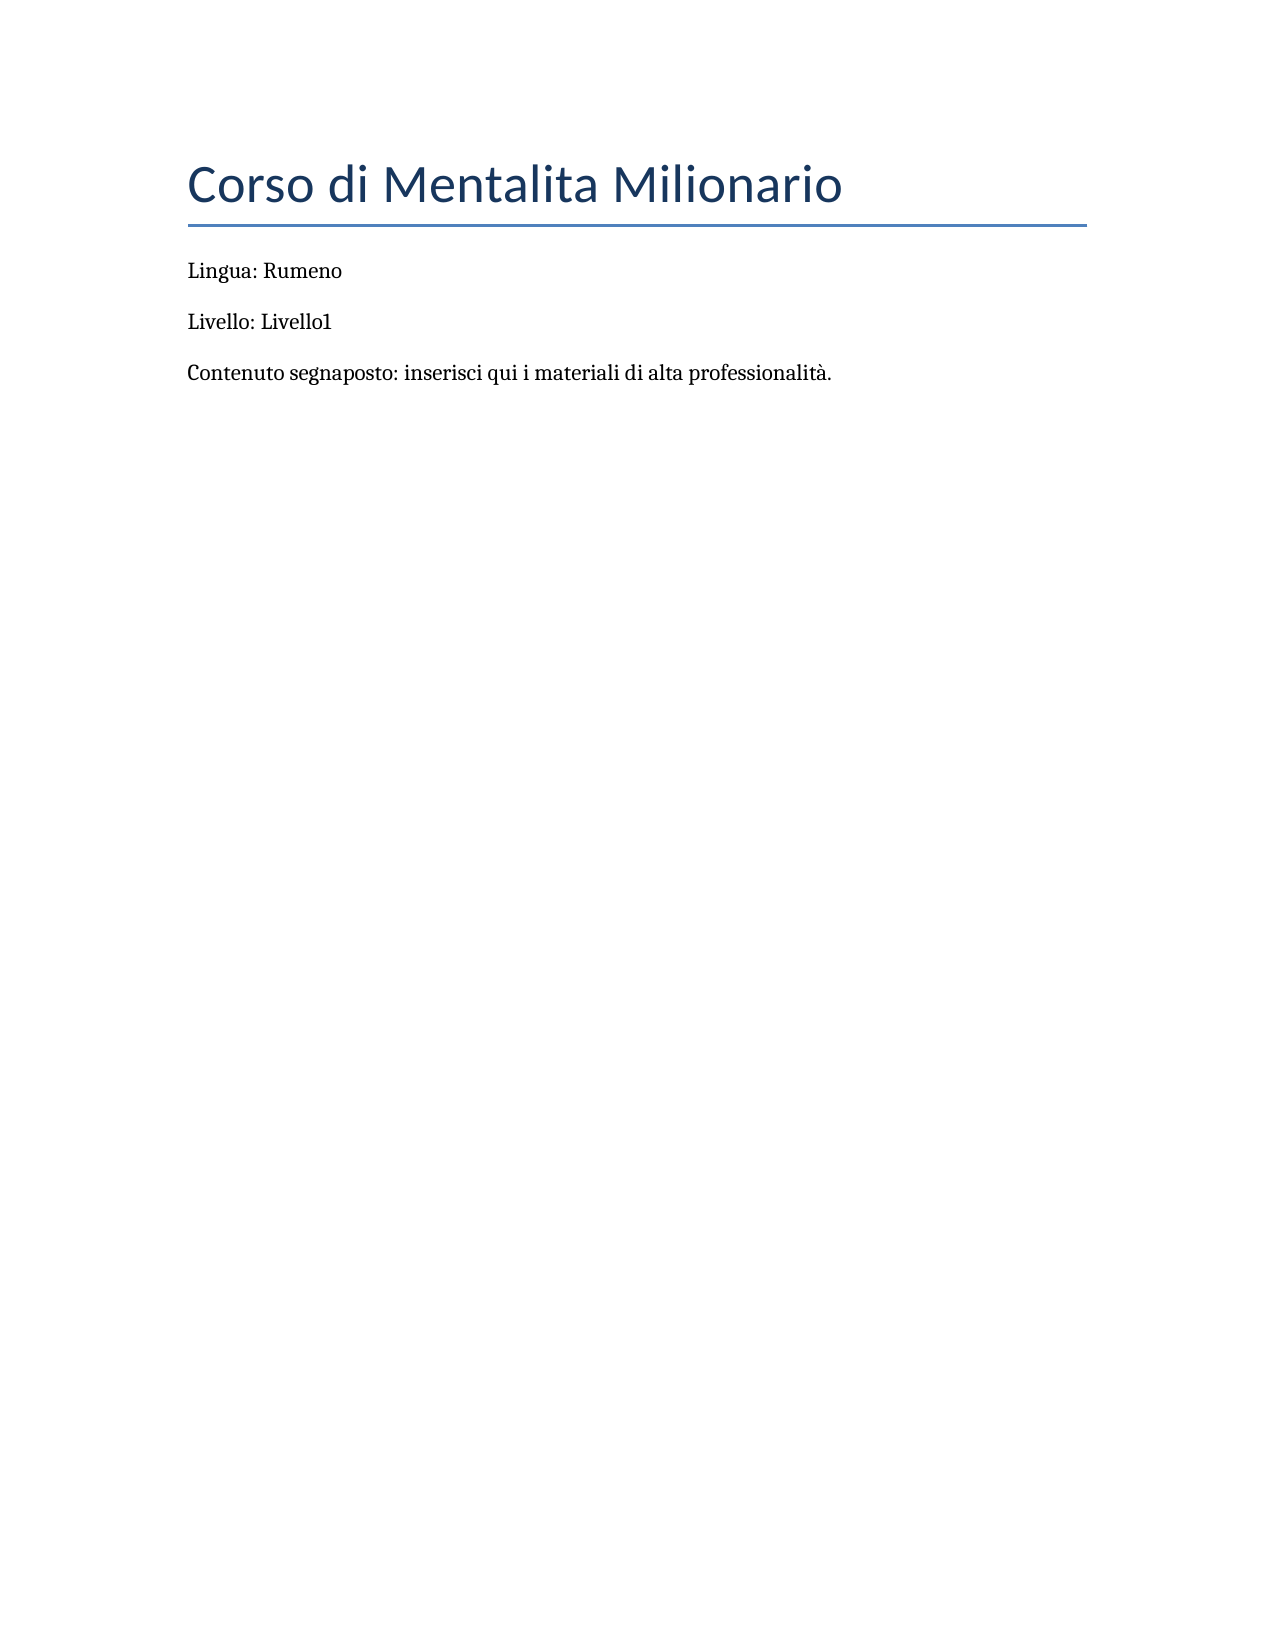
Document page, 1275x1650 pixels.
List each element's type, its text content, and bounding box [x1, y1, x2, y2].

text Livello: Livello1 [187, 309, 1087, 335]
text Lingua: Rumeno [187, 258, 1087, 284]
text Contenuto segnaposto: inserisci qui i materiali di alta professionalità. [187, 360, 1087, 386]
title Corso di Mentalita Milionario [187, 150, 1087, 227]
